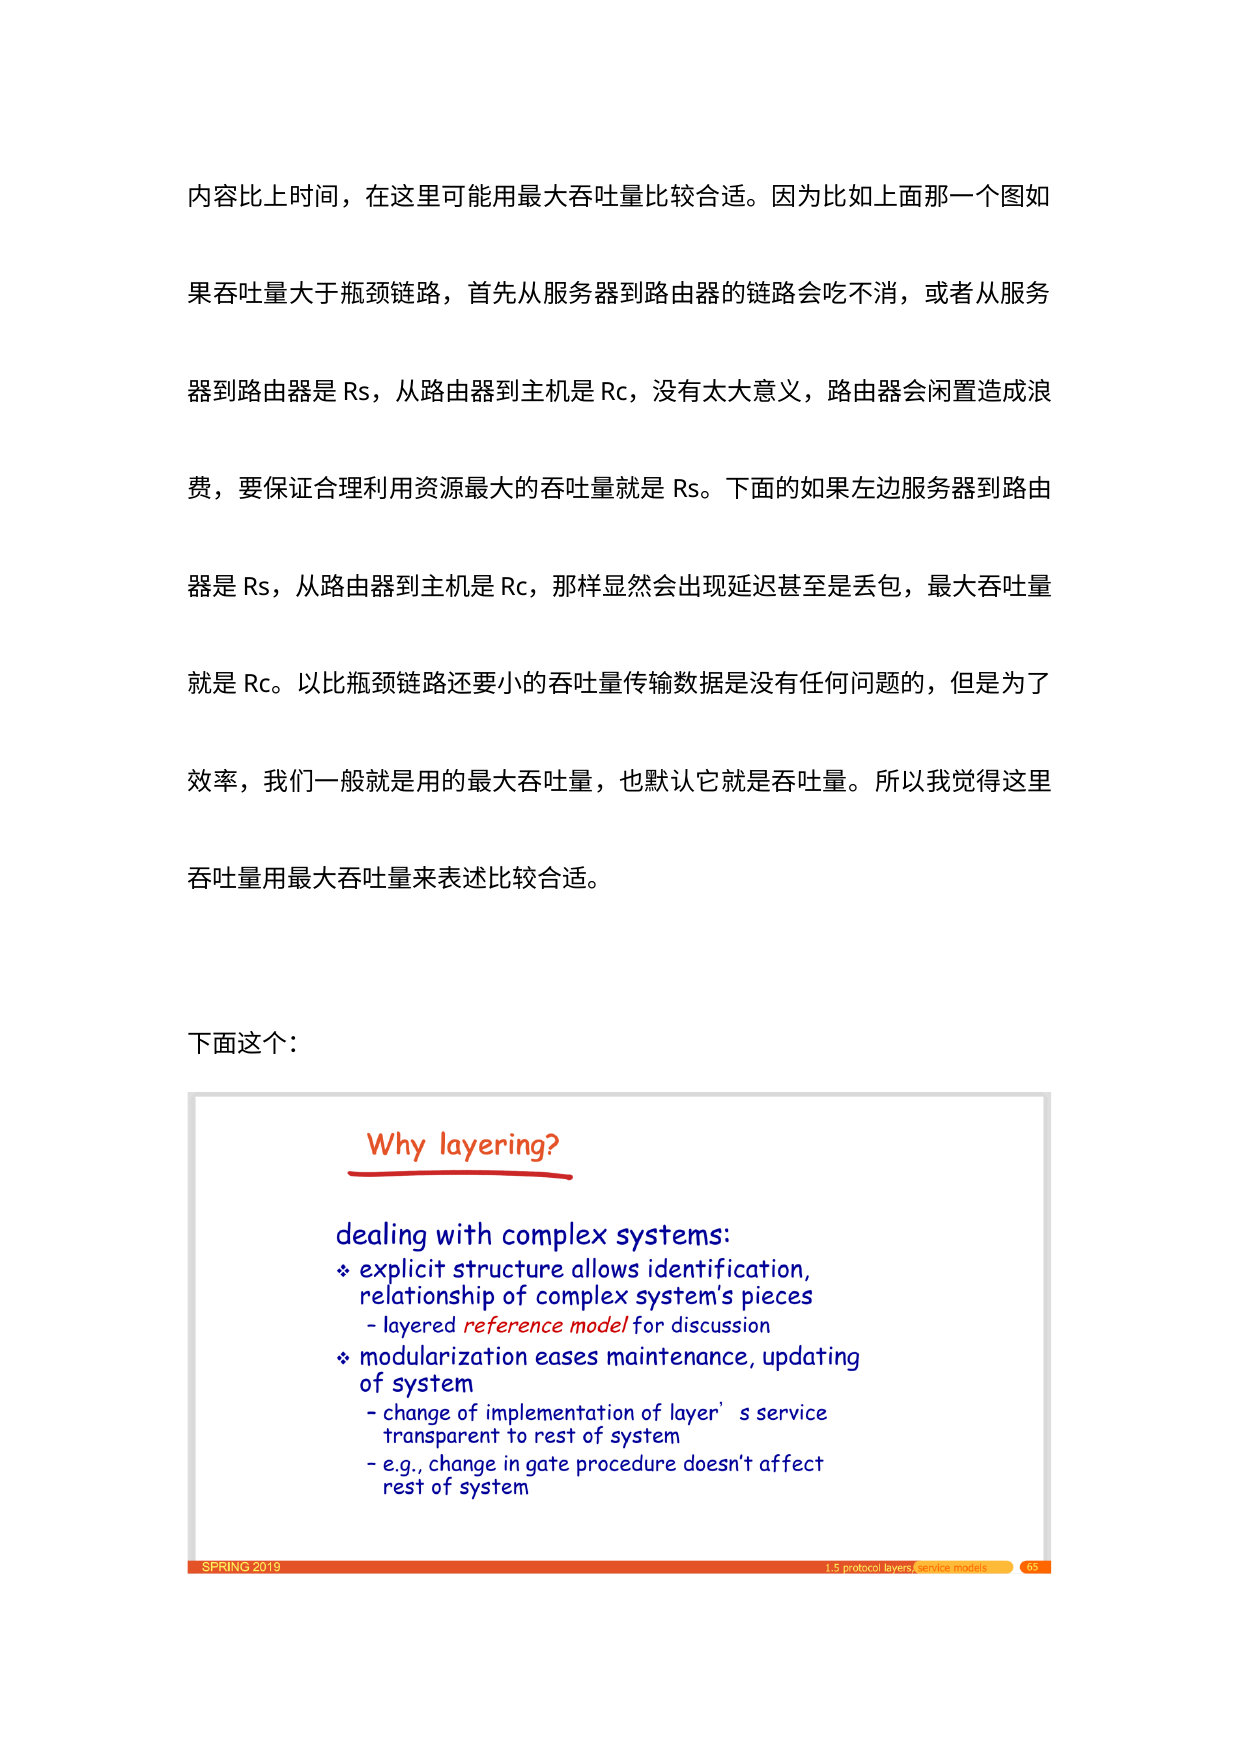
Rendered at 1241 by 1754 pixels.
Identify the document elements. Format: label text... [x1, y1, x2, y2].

picture [187, 1092, 1052, 1574]
text 下面这个： [187, 1009, 1053, 1074]
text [187, 162, 1053, 909]
